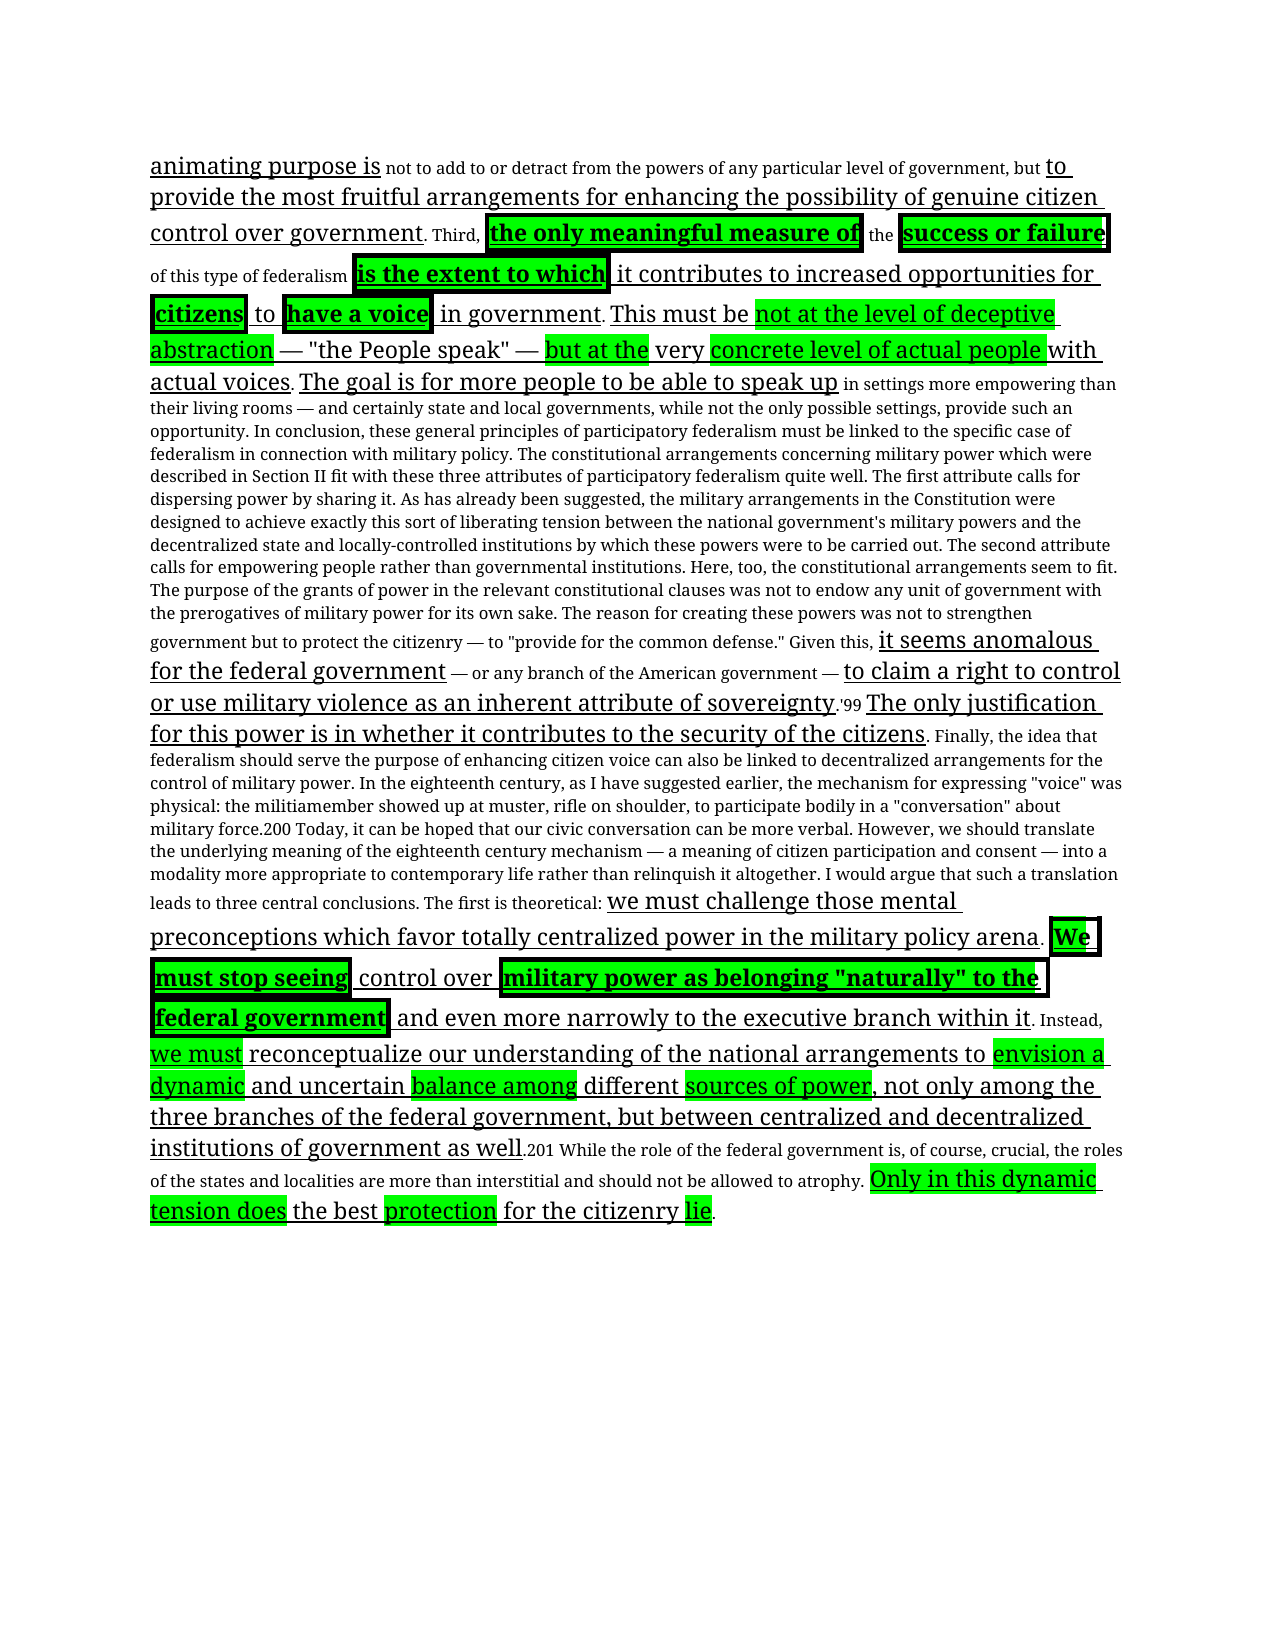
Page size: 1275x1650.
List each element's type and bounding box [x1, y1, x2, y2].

text [150, 150, 1125, 1226]
